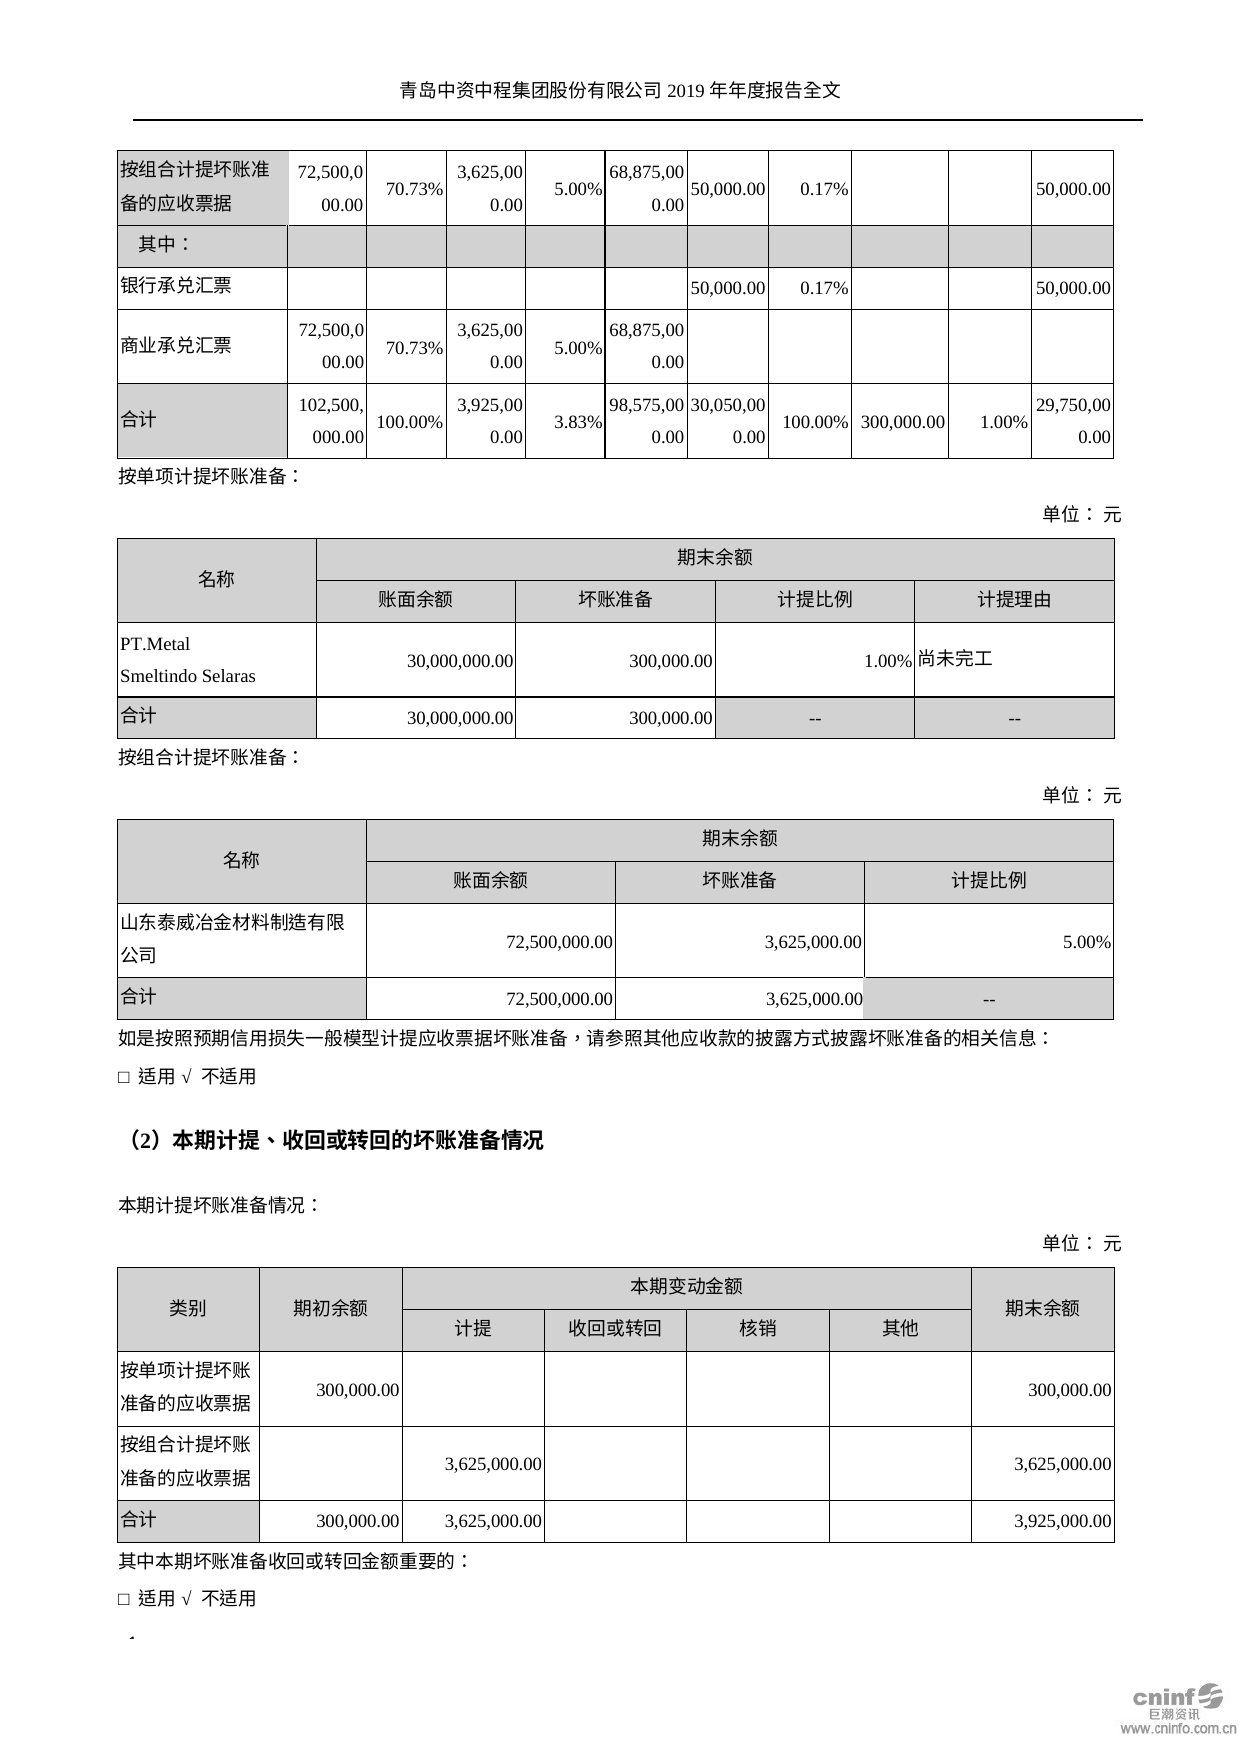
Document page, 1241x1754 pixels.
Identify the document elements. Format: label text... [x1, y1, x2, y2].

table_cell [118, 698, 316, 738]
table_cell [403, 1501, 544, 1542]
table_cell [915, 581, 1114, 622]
text 单位： 元 [102, 782, 1122, 807]
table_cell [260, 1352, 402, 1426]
text 按单项计提坏账准备： [118, 463, 1240, 489]
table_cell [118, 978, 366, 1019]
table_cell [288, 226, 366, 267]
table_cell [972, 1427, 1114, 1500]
text 单位： 元 [102, 1230, 1122, 1256]
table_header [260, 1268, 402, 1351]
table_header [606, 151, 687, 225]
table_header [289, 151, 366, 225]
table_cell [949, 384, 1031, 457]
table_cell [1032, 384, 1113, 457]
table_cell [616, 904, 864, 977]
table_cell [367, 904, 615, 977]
text 本期计提坏账准备情况： [118, 1192, 1240, 1218]
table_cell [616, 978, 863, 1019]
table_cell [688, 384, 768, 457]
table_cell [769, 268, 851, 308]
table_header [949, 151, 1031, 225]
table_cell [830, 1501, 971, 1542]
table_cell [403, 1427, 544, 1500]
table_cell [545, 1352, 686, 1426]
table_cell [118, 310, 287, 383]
text □ 适用 √ 不适用 [118, 1585, 1240, 1611]
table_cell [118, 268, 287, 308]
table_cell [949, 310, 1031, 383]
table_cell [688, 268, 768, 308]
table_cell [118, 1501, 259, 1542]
text 其中本期坏账准备收回或转回金额重要的： [118, 1548, 1240, 1573]
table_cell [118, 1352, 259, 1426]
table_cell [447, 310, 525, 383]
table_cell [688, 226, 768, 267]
subtitle （2）本期计提、收回或转回的坏账准备情况 [118, 1126, 1240, 1155]
text 如是按照预期信用损失一般模型计提应收票据坏账准备，请参照其他应收款的披露方式披露坏账准备的相关信息： [118, 1025, 1240, 1051]
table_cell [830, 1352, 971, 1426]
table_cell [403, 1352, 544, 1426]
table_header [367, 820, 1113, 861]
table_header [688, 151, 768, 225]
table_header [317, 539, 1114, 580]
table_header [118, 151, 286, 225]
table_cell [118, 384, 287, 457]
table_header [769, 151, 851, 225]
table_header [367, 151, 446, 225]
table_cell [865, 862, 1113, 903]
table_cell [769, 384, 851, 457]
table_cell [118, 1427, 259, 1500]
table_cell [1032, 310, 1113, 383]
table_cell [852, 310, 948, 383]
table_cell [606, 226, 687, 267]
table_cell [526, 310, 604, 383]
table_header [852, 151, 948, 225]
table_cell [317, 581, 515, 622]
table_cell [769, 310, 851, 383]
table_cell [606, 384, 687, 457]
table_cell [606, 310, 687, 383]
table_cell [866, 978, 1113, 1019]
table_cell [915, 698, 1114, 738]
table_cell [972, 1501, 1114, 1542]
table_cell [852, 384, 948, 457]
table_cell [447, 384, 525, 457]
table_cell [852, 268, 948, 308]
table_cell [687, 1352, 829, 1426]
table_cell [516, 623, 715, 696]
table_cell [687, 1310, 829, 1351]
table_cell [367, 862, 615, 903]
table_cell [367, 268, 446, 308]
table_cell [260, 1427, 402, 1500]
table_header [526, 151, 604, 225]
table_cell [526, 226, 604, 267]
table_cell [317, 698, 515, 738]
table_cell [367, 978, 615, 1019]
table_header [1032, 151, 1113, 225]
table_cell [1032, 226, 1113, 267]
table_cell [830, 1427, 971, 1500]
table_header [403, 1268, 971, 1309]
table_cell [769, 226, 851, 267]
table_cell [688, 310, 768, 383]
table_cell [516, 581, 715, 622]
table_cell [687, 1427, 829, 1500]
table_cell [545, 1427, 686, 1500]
picture [1115, 1680, 1240, 1737]
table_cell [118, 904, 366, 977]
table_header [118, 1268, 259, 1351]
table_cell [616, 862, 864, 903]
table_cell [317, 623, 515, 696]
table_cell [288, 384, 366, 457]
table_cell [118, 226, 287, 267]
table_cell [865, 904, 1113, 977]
text 单位： 元 [102, 501, 1122, 527]
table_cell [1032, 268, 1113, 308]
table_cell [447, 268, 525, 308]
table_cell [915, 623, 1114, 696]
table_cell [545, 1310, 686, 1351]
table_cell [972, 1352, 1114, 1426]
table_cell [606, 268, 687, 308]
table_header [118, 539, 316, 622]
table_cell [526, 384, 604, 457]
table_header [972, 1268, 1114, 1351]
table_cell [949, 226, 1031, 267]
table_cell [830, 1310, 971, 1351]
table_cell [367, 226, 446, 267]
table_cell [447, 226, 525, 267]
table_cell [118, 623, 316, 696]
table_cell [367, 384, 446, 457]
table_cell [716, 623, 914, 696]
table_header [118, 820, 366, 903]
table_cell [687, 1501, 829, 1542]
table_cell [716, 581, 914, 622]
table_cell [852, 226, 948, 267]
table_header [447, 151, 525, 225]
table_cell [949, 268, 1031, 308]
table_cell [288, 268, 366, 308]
text □ 适用 √ 不适用 [118, 1063, 1240, 1088]
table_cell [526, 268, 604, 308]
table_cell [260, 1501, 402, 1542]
text 按组合计提坏账准备： [118, 744, 1240, 770]
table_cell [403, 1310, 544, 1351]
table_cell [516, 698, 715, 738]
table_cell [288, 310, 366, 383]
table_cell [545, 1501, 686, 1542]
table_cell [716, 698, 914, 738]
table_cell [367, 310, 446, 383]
